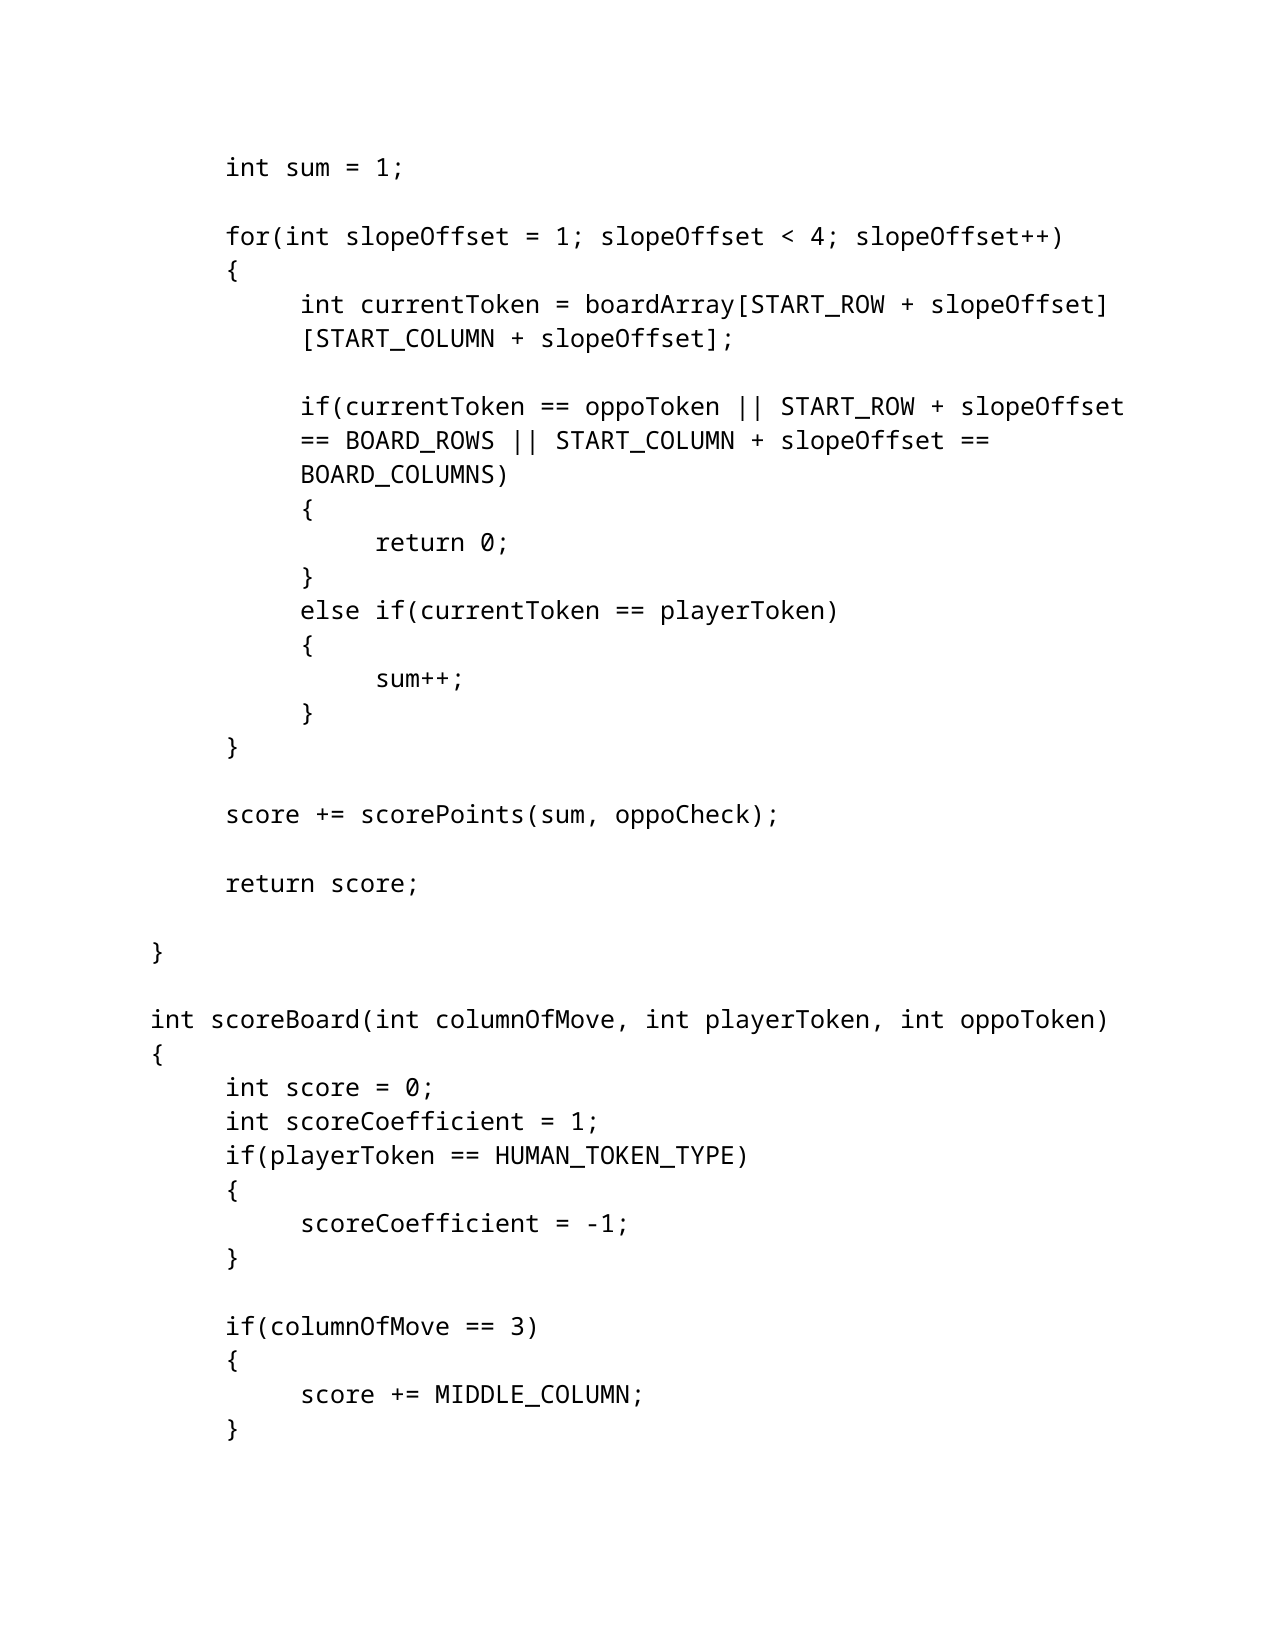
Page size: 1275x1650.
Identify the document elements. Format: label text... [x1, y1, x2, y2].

text { [150, 1342, 1125, 1376]
text int scoreCoefficient = 1; [150, 1104, 1125, 1138]
text { [150, 252, 1125, 286]
text if(currentToken == oppoToken || START_ROW + slopeOffset == BOARD_ROWS || START_COLUMN + slopeOffset == BOARD_COLUMNS) [300, 388, 1125, 491]
text { [150, 627, 1125, 661]
text sum++; [150, 661, 1125, 695]
text score += MIDDLE_COLUMN; [150, 1376, 1125, 1410]
text } [150, 1240, 1125, 1274]
text int currentToken = boardArray[START_ROW + slopeOffset][START_COLUMN + slopeOffset]; [300, 286, 1125, 354]
text return score; [150, 865, 1125, 899]
text } [150, 559, 1125, 593]
text { [150, 1036, 1125, 1070]
text if(columnOfMove == 3) [150, 1308, 1125, 1342]
text int score = 0; [150, 1070, 1125, 1104]
text int scoreBoard(int columnOfMove, int playerToken, int oppoToken) [150, 1002, 1125, 1036]
text } [150, 695, 1125, 729]
text for(int slopeOffset = 1; slopeOffset < 4; slopeOffset++) [150, 218, 1125, 252]
text { [150, 1172, 1125, 1206]
text else if(currentToken == playerToken) [150, 593, 1125, 627]
text } [150, 1410, 1125, 1444]
text } [150, 933, 1125, 967]
text { [150, 491, 1125, 525]
text score += scorePoints(sum, oppoCheck); [150, 797, 1125, 831]
text } [150, 729, 1125, 763]
text int sum = 1; [150, 150, 1125, 184]
text return 0; [150, 525, 1125, 559]
text scoreCoefficient = -1; [150, 1206, 1125, 1240]
text if(playerToken == HUMAN_TOKEN_TYPE) [150, 1138, 1125, 1172]
